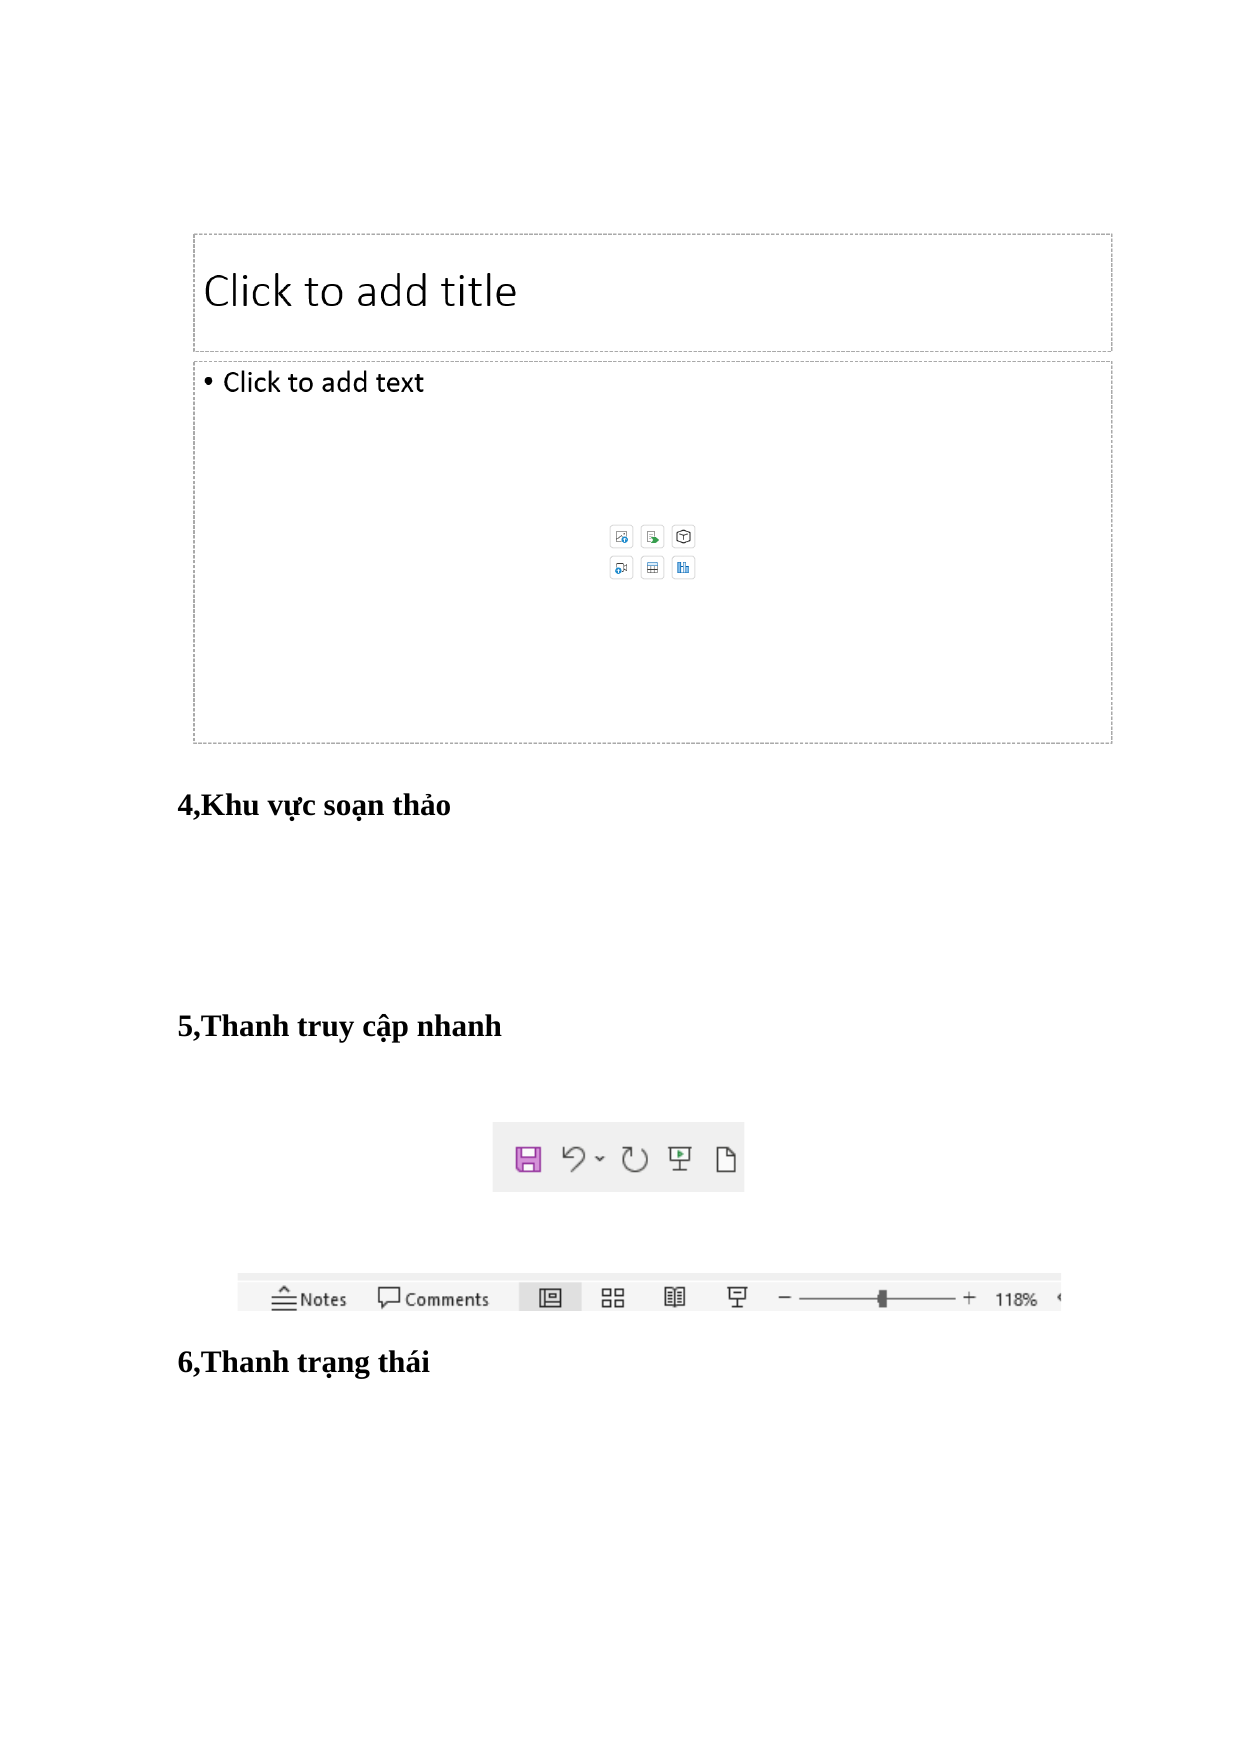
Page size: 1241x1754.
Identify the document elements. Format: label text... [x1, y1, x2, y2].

picture [176, 229, 1117, 752]
picture [491, 1122, 743, 1192]
picture [236, 1273, 1060, 1310]
text 5,Thanh truy cập nhanh [177, 1008, 1122, 1043]
text 6,Thanh trạng thái [177, 1285, 1122, 1379]
